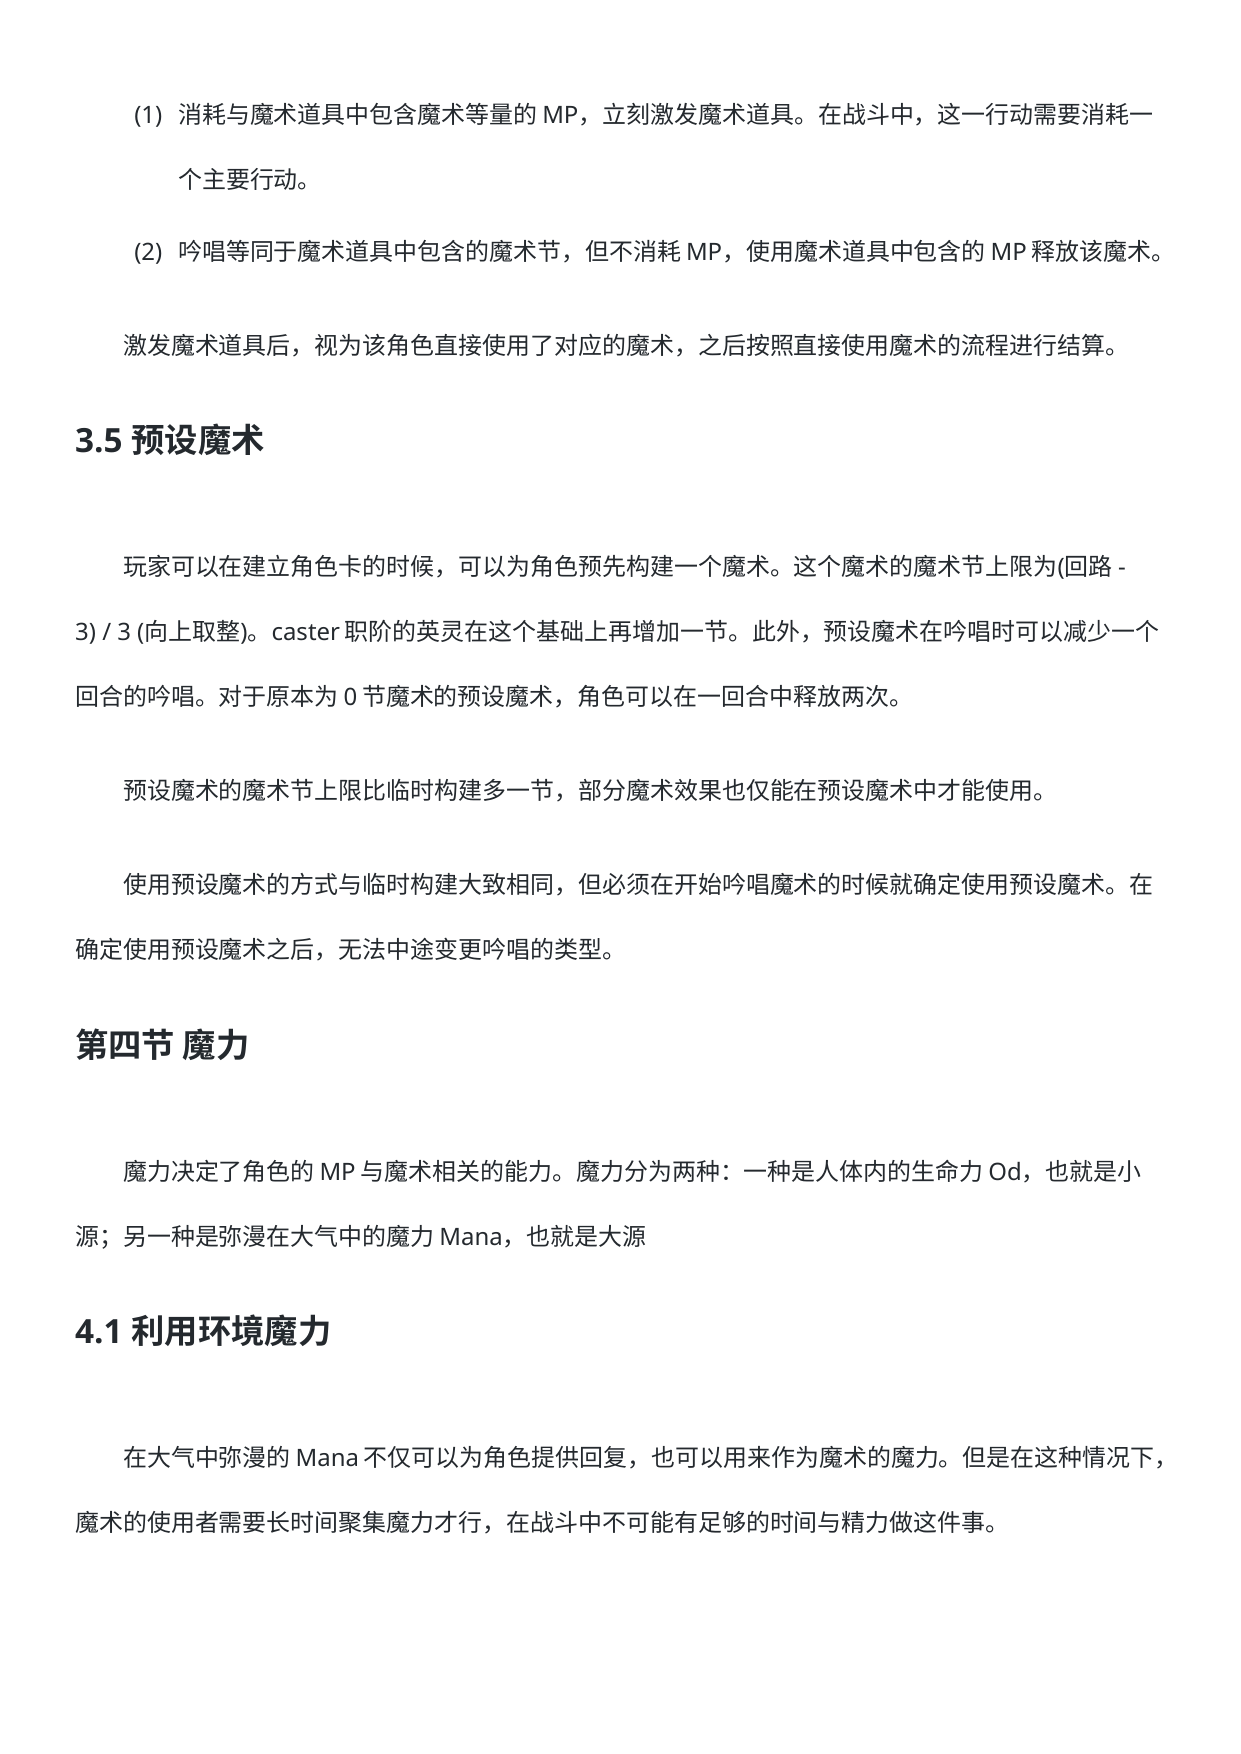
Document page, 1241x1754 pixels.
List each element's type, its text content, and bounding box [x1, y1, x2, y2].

subtitle 4.1 利用环境魔力 [75, 1297, 1165, 1362]
text 使用预设魔术的方式与临时构建大致相同，但必须在开始吟唱魔术的时候就确定使用预设魔术。在确定使用预设魔术之后，无法中途变更吟唱的类型。 [75, 851, 1165, 981]
text 玩家可以在建立角色卡的时候，可以为角色预先构建一个魔术。这个魔术的魔术节上限为(回路 - 3) / 3 (向上取整)。caster职阶的英灵在这个基础上再增加一节。此外，预设魔术在吟唱时可以减少一个回合的吟唱。对于原本为0节魔术的预设魔术，角色可以在一回合中释放两次。 [75, 533, 1165, 728]
subtitle 第四节 魔力 [75, 1010, 1165, 1075]
text 预设魔术的魔术节上限比临时构建多一节，部分魔术效果也仅能在预设魔术中才能使用。 [75, 757, 1165, 822]
list 吟唱等同于魔术道具中包含的魔术节，但不消耗MP，使用魔术道具中包含的MP释放该魔术。 [134, 217, 1165, 282]
list 消耗与魔术道具中包含魔术等量的MP，立刻激发魔术道具。在战斗中，这一行动需要消耗一个主要行动。 [134, 81, 1165, 211]
text 魔力决定了角色的MP与魔术相关的能力。魔力分为两种：一种是人体内的生命力Od，也就是小源；另一种是弥漫在大气中的魔力Mana，也就是大源 [75, 1137, 1165, 1267]
subtitle 3.5 预设魔术 [75, 405, 1165, 470]
text 在大气中弥漫的Mana不仅可以为角色提供回复，也可以用来作为魔术的魔力。但是在这种情况下，魔术的使用者需要长时间聚集魔力才行，在战斗中不可能有足够的时间与精力做这件事。 [75, 1424, 1165, 1554]
text 激发魔术道具后，视为该角色直接使用了对应的魔术，之后按照直接使用魔术的流程进行结算。 [75, 311, 1165, 376]
